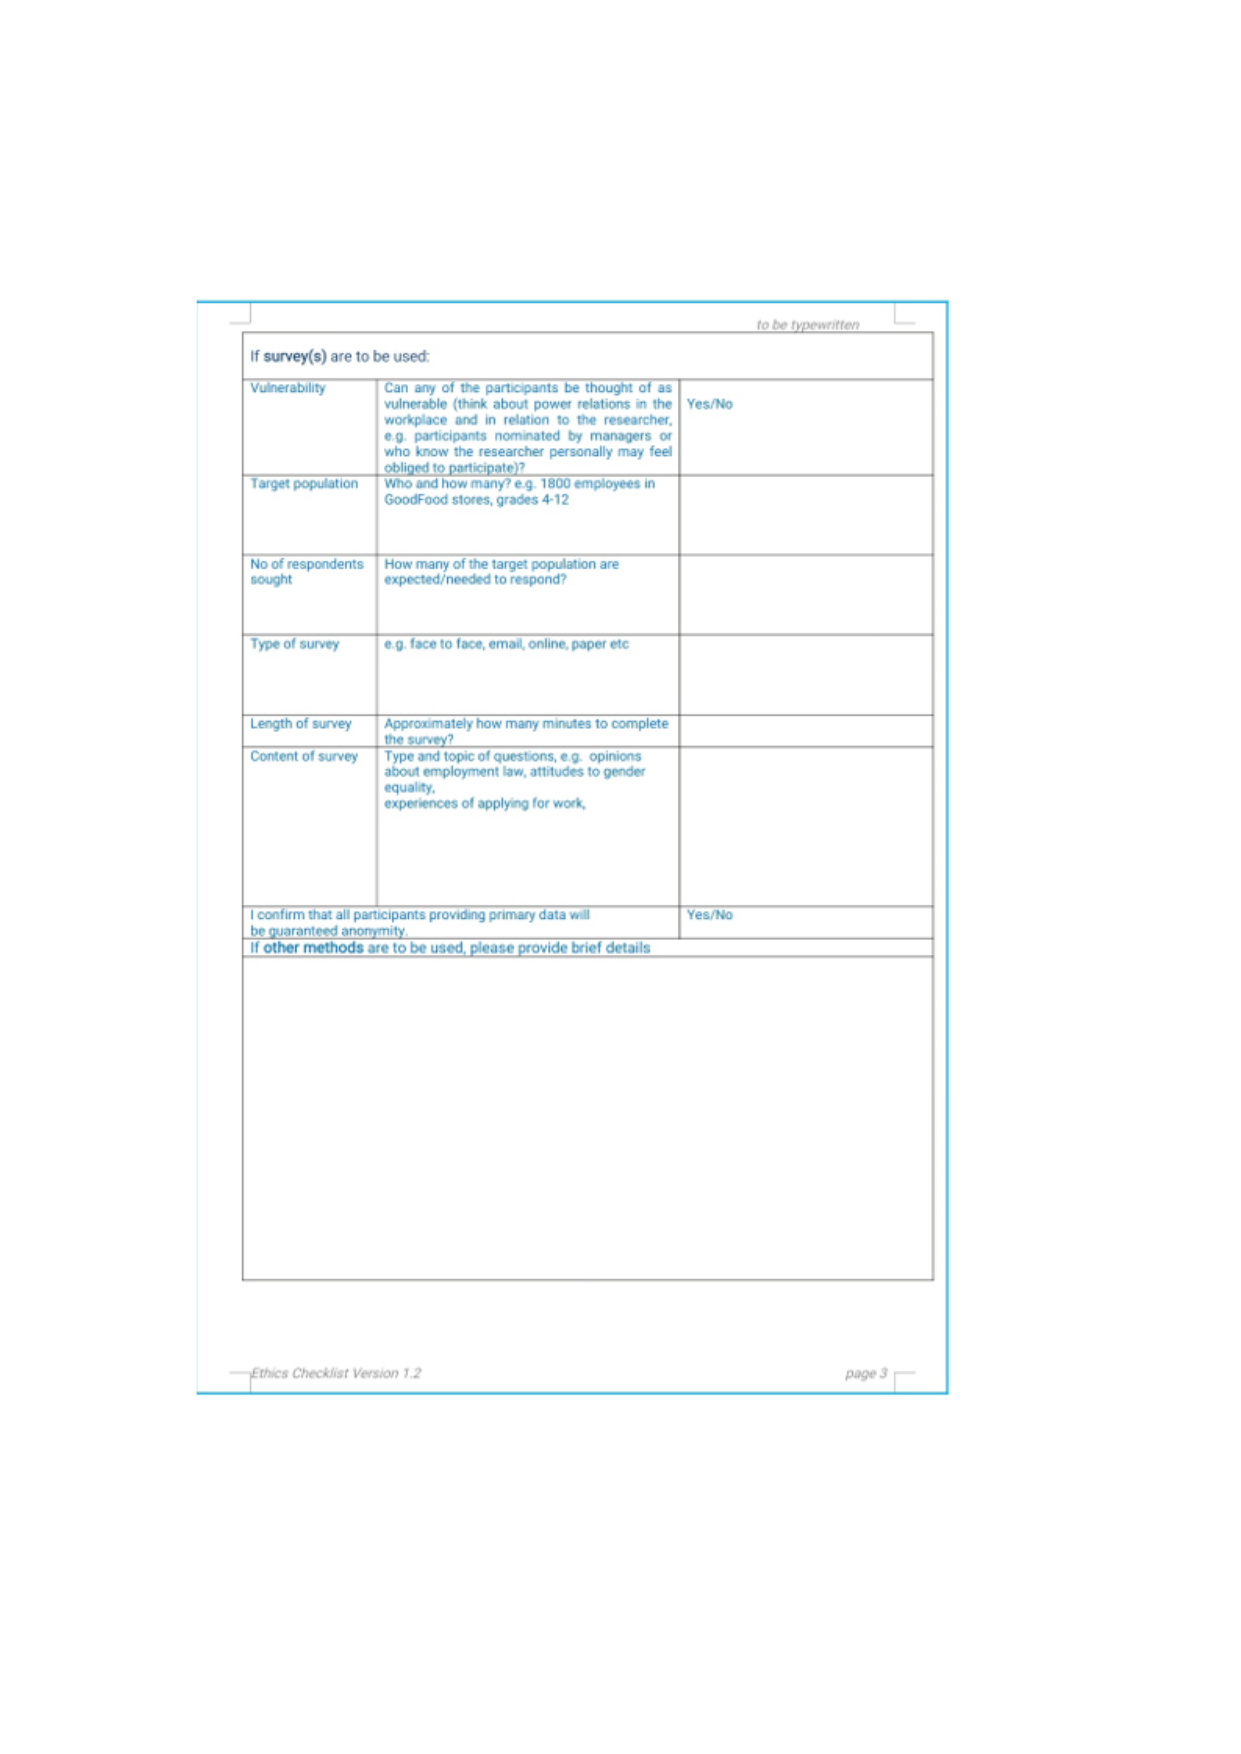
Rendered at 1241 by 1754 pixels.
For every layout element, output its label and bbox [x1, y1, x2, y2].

picture [150, 269, 974, 1434]
